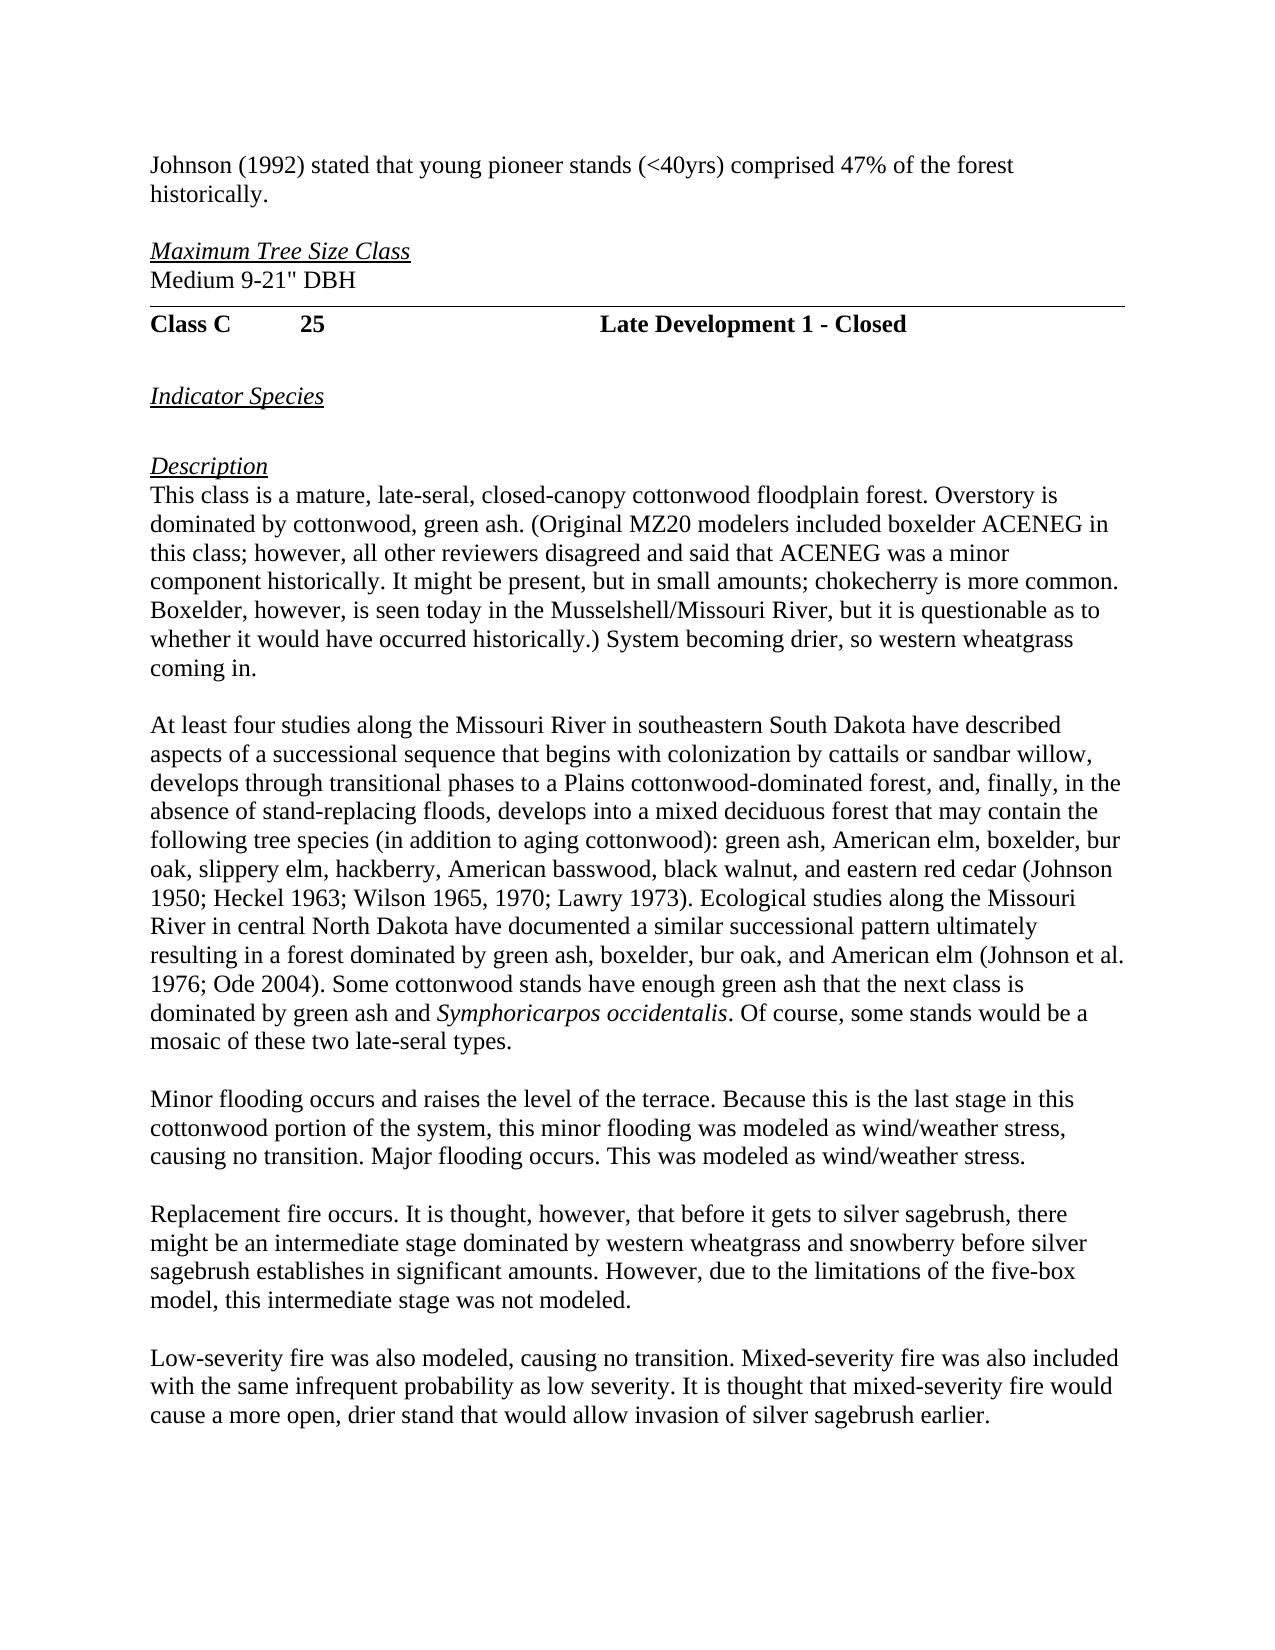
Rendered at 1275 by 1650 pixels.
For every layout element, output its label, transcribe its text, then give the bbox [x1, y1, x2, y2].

text Johnson (1992) stated that young pioneer stands (<40yrs) comprised 47% of the forest historically. [150, 150, 1125, 207]
text Replacement fire occurs. It is thought, however, that before it gets to silver sagebrush, there might be an intermediate stage dominated by western wheatgrass and snowberry before silver sagebrush establishes in significant amounts. However, due to the limitations of the five-box model, this intermediate stage was not modeled. [150, 1199, 1125, 1314]
text Description [150, 451, 1125, 480]
text Class C 25 Late Development 1 - Closed [150, 307, 1125, 338]
text At least four studies along the Missouri River in southeastern South Dakota have described aspects of a successional sequence that begins with colonization by cattails or sandbar willow, develops through transitional phases to a Plains cottonwood-dominated forest, and, finally, in the absence of stand-replacing floods, develops into a mixed deciduous forest that may contain the following tree species (in addition to aging cottonwood): green ash, American elm, boxelder, bur oak, slippery elm, hackberry, American basswood, black walnut, and eastern red cedar (Johnson 1950; Heckel 1963; Wilson 1965, 1970; Lawry 1973). Ecological studies along the Missouri River in central North Dakota have documented a similar successional pattern ultimately resulting in a forest dominated by green ash, boxelder, bur oak, and American elm (Johnson et al. 1976; Ode 2004). Some cottonwood stands have enough green ash that the next class is dominated by green ash and Symphoricarpos occidentalis. Of course, some stands would be a mosaic of these two late-seral types. [150, 710, 1125, 1055]
text Low-severity fire was also modeled, causing no transition. Mixed-severity fire was also included with the same infrequent probability as low severity. It is thought that mixed-severity fire would cause a more open, drier stand that would allow invasion of silver sagebrush earlier. [150, 1343, 1125, 1429]
text Indicator Species [150, 381, 1125, 410]
text This class is a mature, late-seral, closed-canopy cottonwood floodplain forest. Overstory is dominated by cottonwood, green ash. (Original MZ20 modelers included boxelder ACENEG in this class; however, all other reviewers disagreed and said that ACENEG was a minor component historically. It might be present, but in small amounts; chokecherry is more common. Boxelder, however, is seen today in the Musselshell/Missouri River, but it is questionable as to whether it would have occurred historically.) System becoming drier, so western wheatgrass coming in. [150, 480, 1125, 681]
text Maximum Tree Size ClassMedium 9-21" DBH [150, 236, 1125, 294]
text Minor flooding occurs and raises the level of the terrace. Because this is the last stage in this cottonwood portion of the system, this minor flooding was modeled as wind/weather stress, causing no transition. Major flooding occurs. This was modeled as wind/weather stress. [150, 1084, 1125, 1170]
